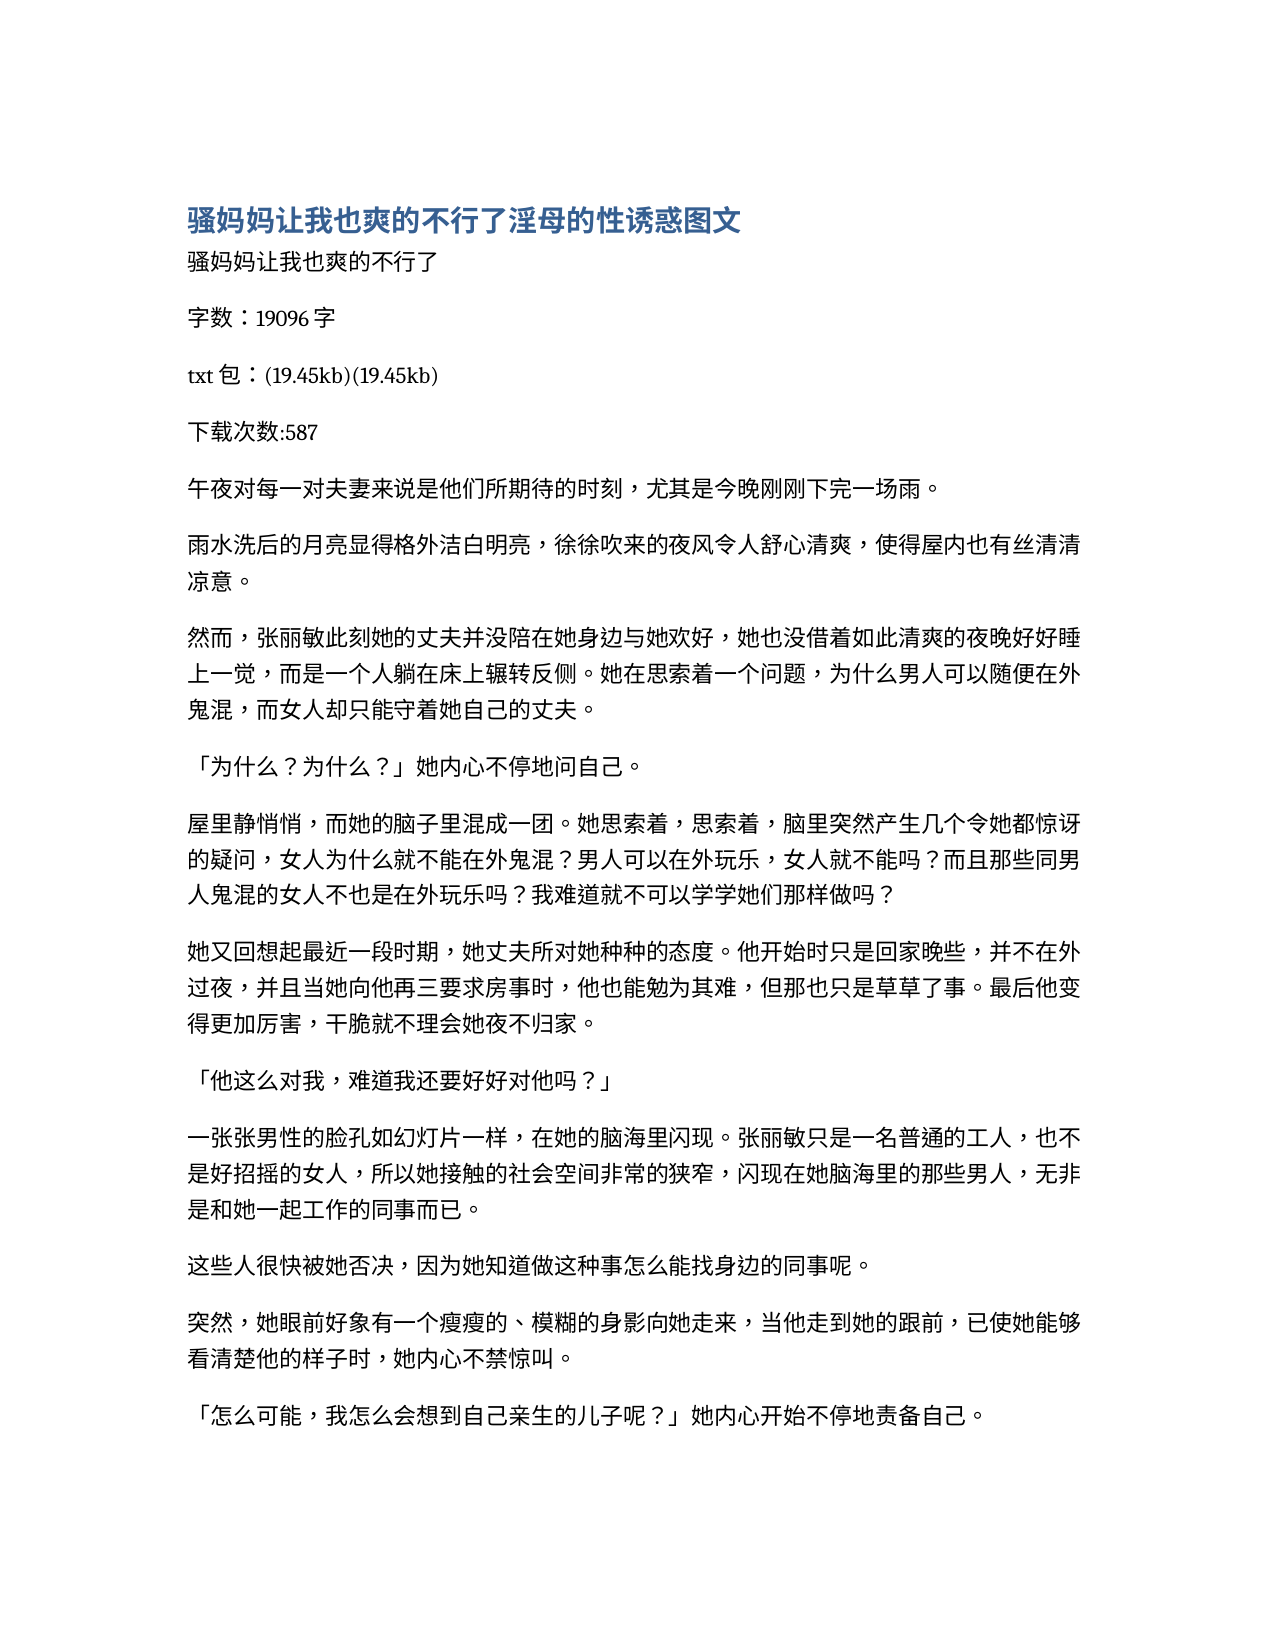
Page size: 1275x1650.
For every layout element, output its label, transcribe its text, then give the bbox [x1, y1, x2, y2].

text 「怎么可能，我怎么会想到自己亲生的儿子呢？」她内心开始不停地责备自己。 [187, 1400, 1087, 1431]
text 屋里静悄悄，而她的脑子里混成一团。她思索着，思索着，脑里突然产生几个令她都惊讶的疑问，女人为什么就不能在外鬼混？男人可以在外玩乐，女人就不能吗？而且那些同男人鬼混的女人不也是在外玩乐吗？我难道就不可以学学她们那样做吗？ [187, 808, 1087, 911]
text 骚妈妈让我也爽的不行了 [187, 246, 1087, 277]
text 字数：19096字 [187, 302, 1087, 334]
text 「他这么对我，难道我还要好好对他吗？」 [187, 1065, 1087, 1096]
text 雨水洗后的月亮显得格外洁白明亮，徐徐吹来的夜风令人舒心清爽，使得屋内也有丝清清凉意。 [187, 529, 1087, 597]
text txt包：(19.45kb)(19.45kb) [187, 359, 1087, 390]
text 她又回想起最近一段时期，她丈夫所对她种种的态度。他开始时只是回家晚些，并不在外过夜，并且当她向他再三要求房事时，他也能勉为其难，但那也只是草草了事。最后他变得更加厉害，干脆就不理会她夜不归家。 [187, 936, 1087, 1039]
text 下载次数:587 [187, 416, 1087, 447]
text 这些人很快被她否决，因为她知道做这种事怎么能找身边的同事呢。 [187, 1250, 1087, 1282]
text 「为什么？为什么？」她内心不停地问自己。 [187, 751, 1087, 782]
text 然而，张丽敏此刻她的丈夫并没陪在她身边与她欢好，她也没借着如此清爽的夜晚好好睡上一觉，而是一个人躺在床上辗转反侧。她在思索着一个问题，为什么男人可以随便在外鬼混，而女人却只能守着她自己的丈夫。 [187, 622, 1087, 725]
subtitle 骚妈妈让我也爽的不行了淫母的性诱惑图文 [187, 200, 1087, 240]
text 突然，她眼前好象有一个瘦瘦的、模糊的身影向她走来，当他走到她的跟前，已使她能够看清楚他的样子时，她内心不禁惊叫。 [187, 1307, 1087, 1374]
text 午夜对每一对夫妻来说是他们所期待的时刻，尤其是今晚刚刚下完一场雨。 [187, 473, 1087, 504]
text 一张张男性的脸孔如幻灯片一样，在她的脑海里闪现。张丽敏只是一名普通的工人，也不是好招摇的女人，所以她接触的社会空间非常的狭窄，闪现在她脑海里的那些男人，无非是和她一起工作的同事而已。 [187, 1122, 1087, 1225]
